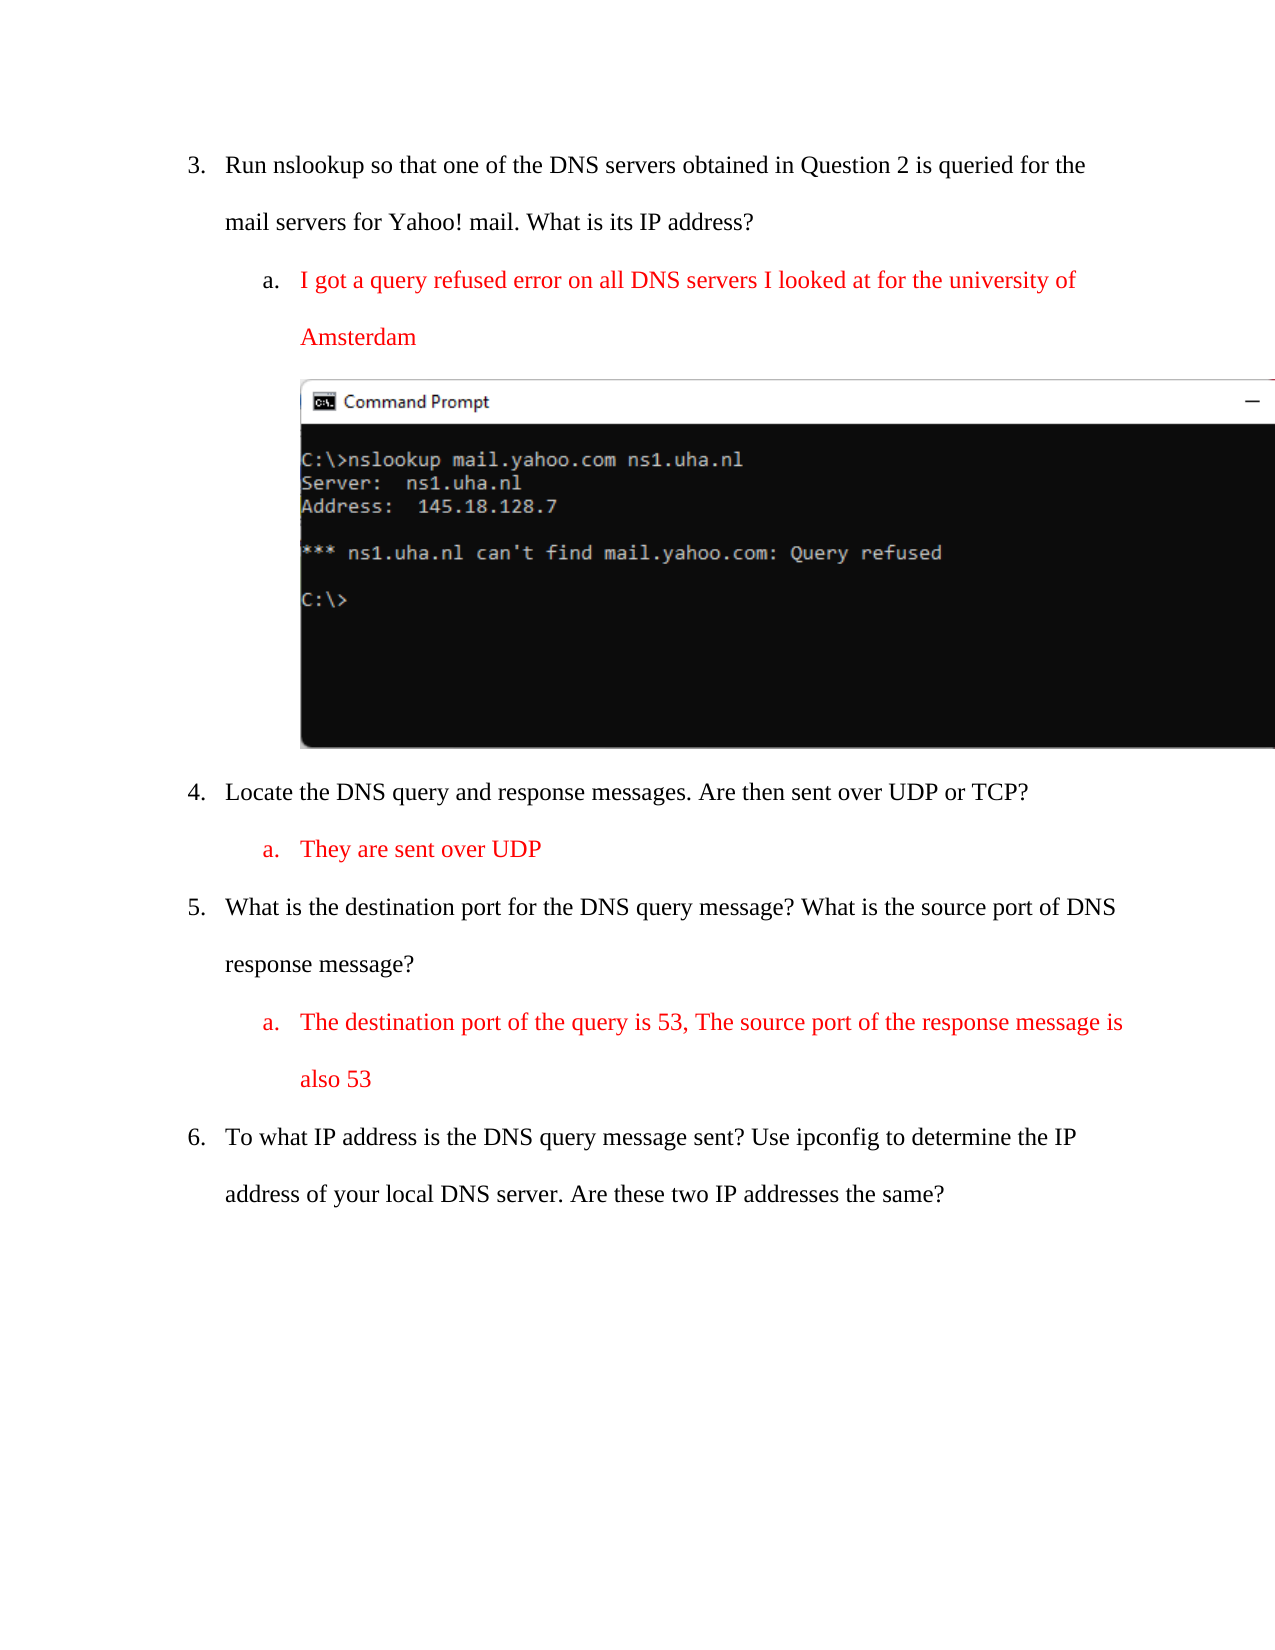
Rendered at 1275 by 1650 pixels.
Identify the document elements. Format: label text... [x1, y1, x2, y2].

list The destination port of the query is 53, The source port of the response message is also 53 [262, 1007, 1125, 1093]
list Locate the DNS query and response messages. Are then sent over UDP or TCP? [187, 777, 1125, 806]
list What is the destination port for the DNS query message? What is the source port of DNS response message? [187, 892, 1125, 978]
list They are sent over UDP [262, 834, 1125, 863]
list Run nslookup so that one of the DNS servers obtained in Question 2 is queried for the mail servers for Yahoo! mail. What is its IP address? [187, 150, 1125, 236]
picture [300, 379, 1275, 749]
list To what IP address is the DNS query message sent? Use ipconfig to determine the IP address of your local DNS server. Are these two IP addresses the same? [187, 1122, 1125, 1208]
